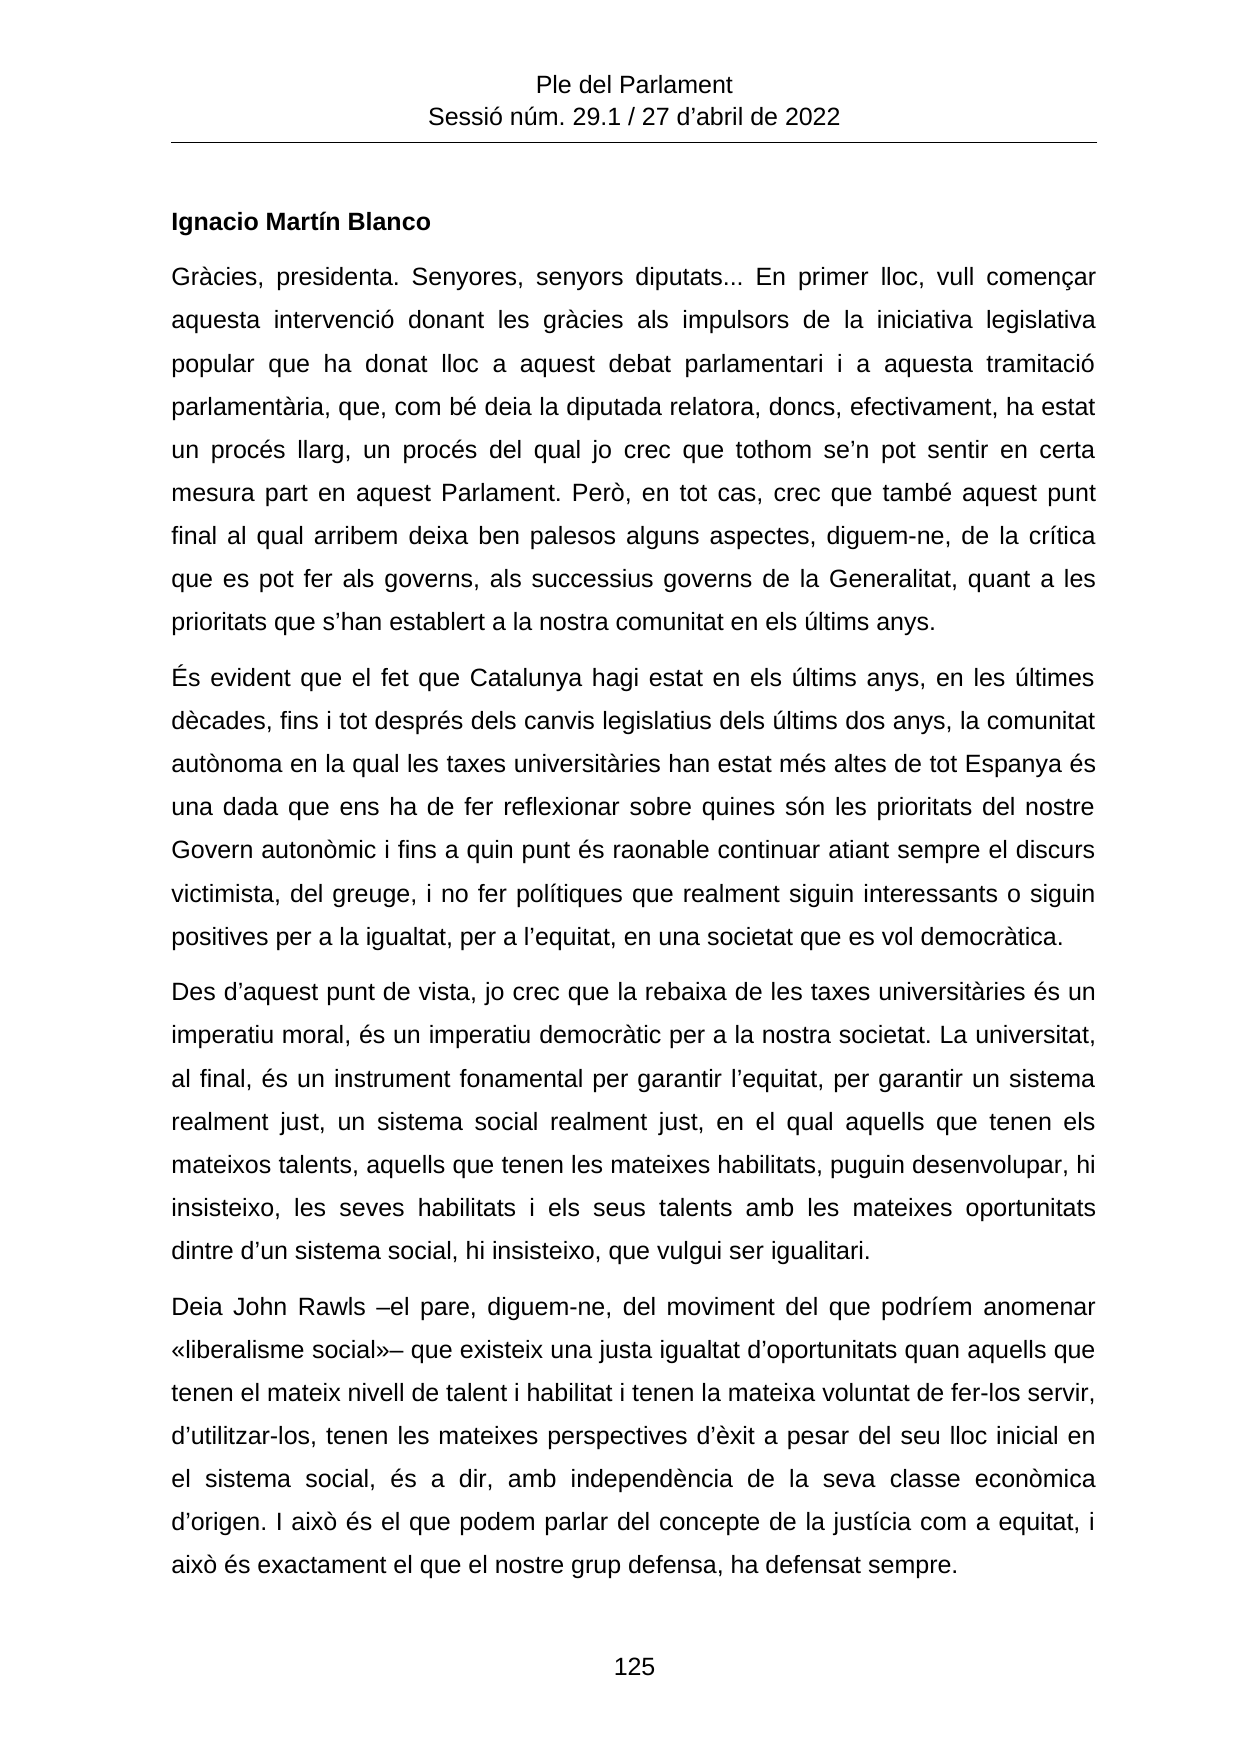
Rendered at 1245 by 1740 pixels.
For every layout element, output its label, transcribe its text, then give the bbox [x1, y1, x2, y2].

text És evident que el fet que Catalunya hagi estat en els últims anys, en les últimes dècades, fins i tot després dels canvis legislatius dels últims dos anys, la comunitat autònoma en la qual les taxes universitàries han estat més altes de tot Espanya és una dada que ens ha de fer reflexionar sobre quines són les prioritats del nostre Govern autonòmic i fins a quin punt és raonable continuar atiant sempre el discurs victimista, del greuge, i no fer polítiques que realment siguin interessants o siguin positives per a la igualtat, per a l’equitat, en una societat que es vol democràtica. [171, 663, 1097, 951]
text Deia John Rawls –el pare, diguem-ne, del moviment del que podríem anomenar «liberalisme social»– que existeix una justa igualtat d’oportunitats quan aquells que tenen el mateix nivell de talent i habilitat i tenen la mateixa voluntat de fer-los servir, d’utilitzar-los, tenen les mateixes perspectives d’èxit a pesar del seu lloc inicial en el sistema social, és a dir, amb independència de la seva classe econòmica d’origen. I això és el que podem parlar del concepte de la justícia com a equitat, i això és exactament el que el nostre grup defensa, ha defensat sempre. [171, 1292, 1097, 1579]
text Gràcies, presidenta. Senyores, senyors diputats... En primer lloc, vull començar aquesta intervenció donant les gràcies als impulsors de la iniciativa legislativa popular que ha donat lloc a aquest debat parlamentari i a aquesta tramitació parlamentària, que, com bé deia la diputada relatora, doncs, efectivament, ha estat un procés llarg, un procés del qual jo crec que tothom se’n pot sentir en certa mesura part en aquest Parlament. Però, en tot cas, crec que també aquest punt final al qual arribem deixa ben palesos alguns aspectes, diguem-ne, de la crítica que es pot fer als governs, als successius governs de la Generalitat, quant a les prioritats que s’han establert a la nostra comunitat en els últims anys. [171, 262, 1097, 636]
text Ignacio Martín Blanco [171, 207, 1097, 236]
text Des d’aquest punt de vista, jo crec que la rebaixa de les taxes universitàries és un imperatiu moral, és un imperatiu democràtic per a la nostra societat. La universitat, al final, és un instrument fonamental per garantir l’equitat, per garantir un sistema realment just, un sistema social realment just, en el qual aquells que tenen els mateixos talents, aquells que tenen les mateixes habilitats, puguin desenvolupar, hi insisteixo, les seves habilitats i els seus talents amb les mateixes oportunitats dintre d’un sistema social, hi insisteixo, que vulgui ser igualitari. [171, 977, 1097, 1265]
